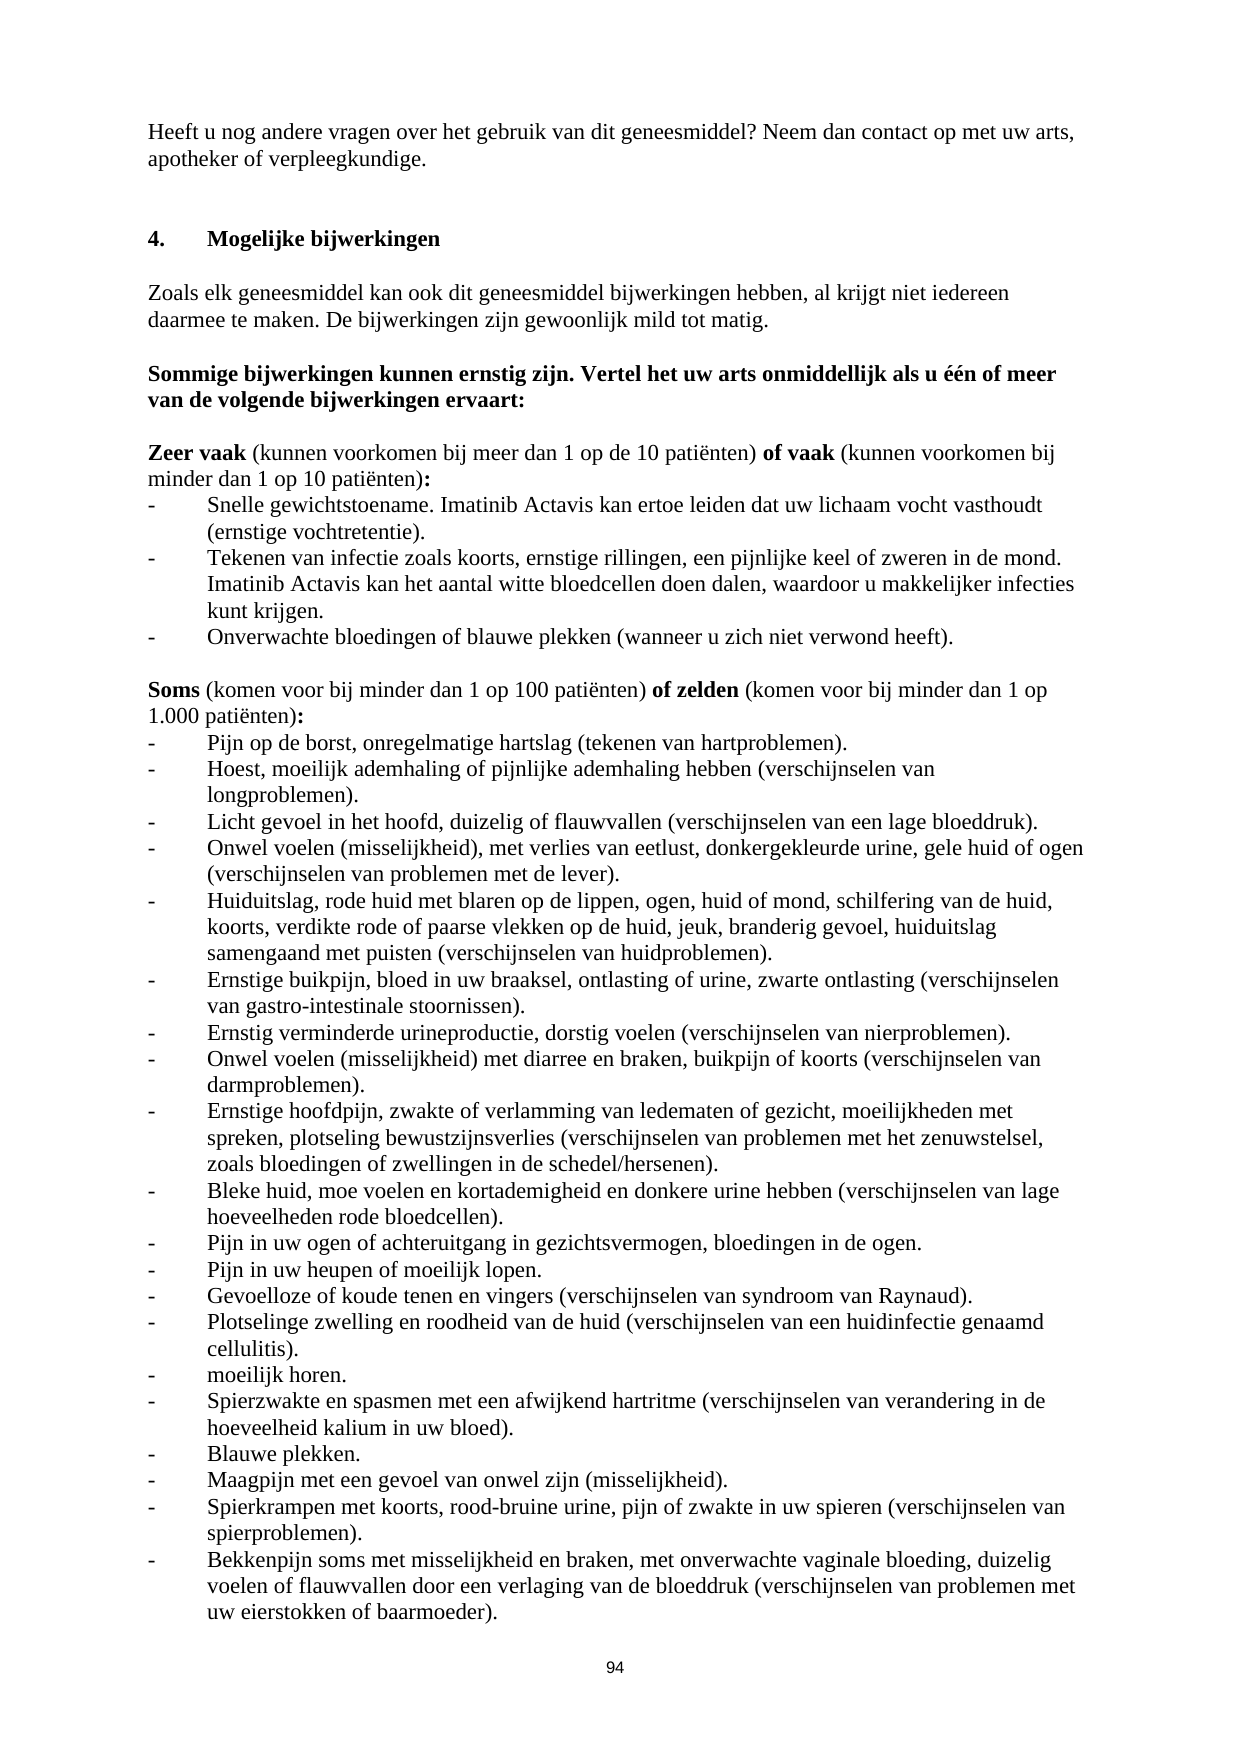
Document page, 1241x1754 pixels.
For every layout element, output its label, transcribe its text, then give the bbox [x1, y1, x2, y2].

text Heeft u nog andere vragen over het gebruik van dit geneesmiddel? Neem dan contact op met uw arts, apotheker of verpleegkundige. [148, 118, 1092, 172]
text - Pijn op de borst, onregelmatige hartslag (tekenen van hartproblemen). [148, 729, 1092, 755]
text - Hoest, moeilijk ademhaling of pijnlijke ademhaling hebben (verschijnselen van longproblemen). [148, 755, 1092, 808]
text Sommige bijwerkingen kunnen ernstig zijn. Vertel het uw arts onmiddellijk als u één of meer van de volgende bijwerkingen ervaart: [148, 360, 1092, 412]
text - Huiduitslag, rode huid met blaren op de lippen, ogen, huid of mond, schilfering van de huid, koorts, verdikte rode of paarse vlekken op de huid, jeuk, branderig gevoel, huiduitslag samengaand met puisten (verschijnselen van huidproblemen). [148, 887, 1092, 966]
text - Onwel voelen (misselijkheid) met diarree en braken, buikpijn of koorts (verschijnselen van darmproblemen). [148, 1045, 1092, 1098]
text - Plotselinge zwelling en roodheid van de huid (verschijnselen van een huidinfectie genaamd cellulitis). [148, 1308, 1092, 1361]
text - Pijn in uw ogen of achteruitgang in gezichtsvermogen, bloedingen in de ogen. [148, 1229, 1092, 1256]
text - Onwel voelen (misselijkheid), met verlies van eetlust, donkergekleurde urine, gele huid of ogen (verschijnselen van problemen met de lever). [148, 834, 1092, 887]
text - Ernstig verminderde urineproductie, dorstig voelen (verschijnselen van nierproblemen). [148, 1018, 1092, 1045]
text - Spierzwakte en spasmen met een afwijkend hartritme (verschijnselen van verandering in de hoeveelheid kalium in uw bloed). [148, 1387, 1092, 1440]
text 4. Mogelijke bijwerkingen [148, 225, 1092, 252]
text - moeilijk horen. [148, 1361, 1092, 1387]
text - Licht gevoel in het hoofd, duizelig of flauwvallen (verschijnselen van een lage bloeddruk). [148, 808, 1092, 834]
text - Ernstige hoofdpijn, zwakte of verlamming van ledematen of gezicht, moeilijkheden met spreken, plotseling bewustzijnsverlies (verschijnselen van problemen met het zenuwstelsel, zoals bloedingen of zwellingen in de schedel/hersenen). [148, 1098, 1092, 1177]
text Zoals elk geneesmiddel kan ook dit geneesmiddel bijwerkingen hebben, al krijgt niet iedereen daarmee te maken. De bijwerkingen zijn gewoonlijk mild tot matig. [148, 279, 1092, 333]
text - Onverwachte bloedingen of blauwe plekken (wanneer u zich niet verwond heeft). [148, 623, 1092, 649]
text Zeer vaak (kunnen voorkomen bij meer dan 1 op de 10 patiënten) of vaak (kunnen voorkomen bij minder dan 1 op 10 patiënten): [148, 439, 1092, 491]
text - Tekenen van infectie zoals koorts, ernstige rillingen, een pijnlijke keel of zweren in de mond. Imatinib Actavis kan het aantal witte bloedcellen doen dalen, waardoor u makkelijker infecties kunt krijgen. [148, 544, 1092, 623]
text - Ernstige buikpijn, bloed in uw braaksel, ontlasting of urine, zwarte ontlasting (verschijnselen van gastro-intestinale stoornissen). [148, 966, 1092, 1018]
text - Gevoelloze of koude tenen en vingers (verschijnselen van syndroom van Raynaud). [148, 1282, 1092, 1308]
text - Spierkrampen met koorts, rood-bruine urine, pijn of zwakte in uw spieren (verschijnselen van spierproblemen). [148, 1493, 1092, 1546]
text - Maagpijn met een gevoel van onwel zijn (misselijkheid). [148, 1467, 1092, 1493]
text - Pijn in uw heupen of moeilijk lopen. [148, 1256, 1092, 1282]
text - Bleke huid, moe voelen en kortademigheid en donkere urine hebben (verschijnselen van lage hoeveelheden rode bloedcellen). [148, 1177, 1092, 1229]
text - Snelle gewichtstoename. Imatinib Actavis kan ertoe leiden dat uw lichaam vocht vasthoudt (ernstige vochtretentie). [148, 491, 1092, 544]
text - Bekkenpijn soms met misselijkheid en braken, met onverwachte vaginale bloeding, duizelig voelen of flauwvallen door een verlaging van de bloeddruk (verschijnselen van problemen met uw eierstokken of baarmoeder). [148, 1546, 1092, 1625]
text - Blauwe plekken. [148, 1440, 1092, 1467]
text Soms (komen voor bij minder dan 1 op 100 patiënten) of zelden (komen voor bij minder dan 1 op 1.000 patiënten): [148, 676, 1092, 729]
